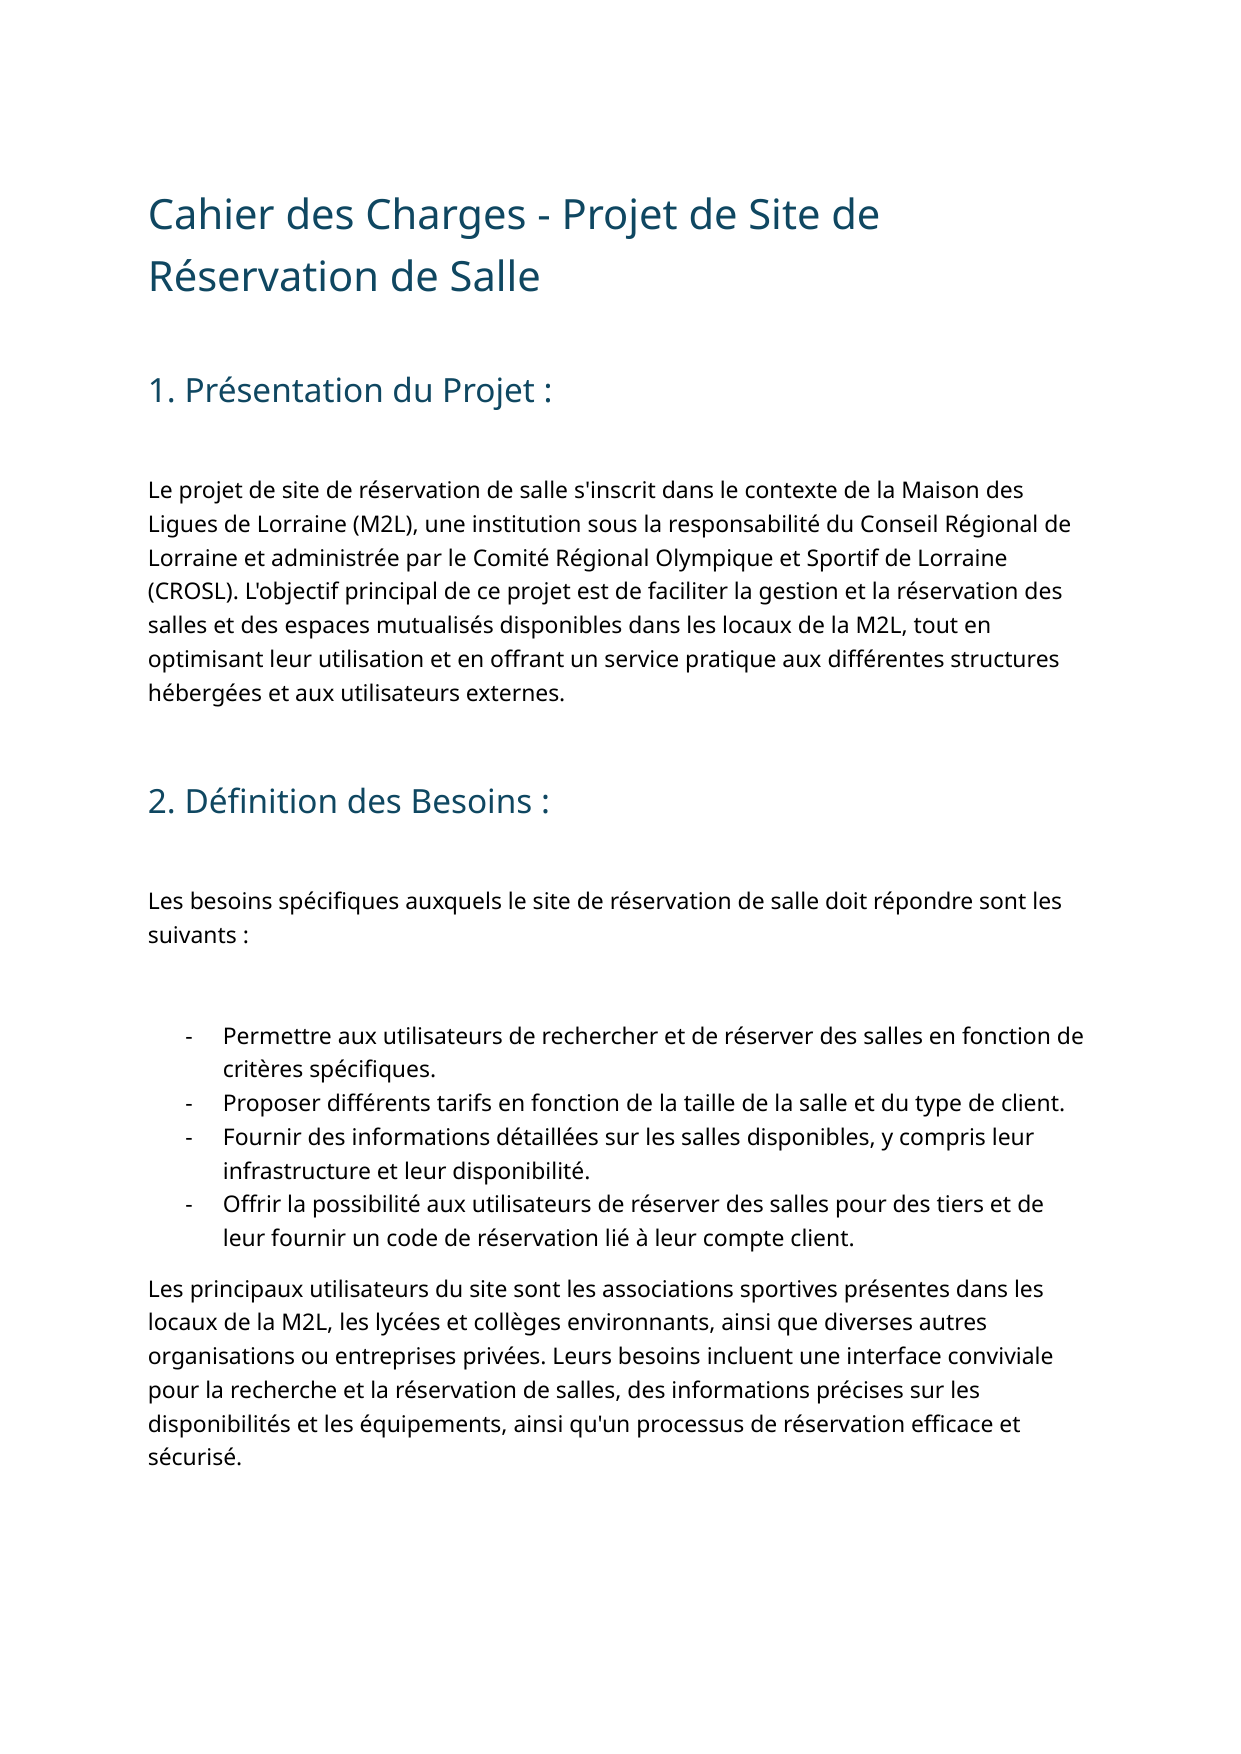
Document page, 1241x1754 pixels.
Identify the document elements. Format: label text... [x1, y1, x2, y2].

text Le projet de site de réservation de salle s'inscrit dans le contexte de la Maison des Ligues de Lorraine (M2L), une institution sous la responsabilité du Conseil Régional de Lorraine et administrée par le Comité Régional Olympique et Sportif de Lorraine (CROSL). L'objectif principal de ce projet est de faciliter la gestion et la réservation des salles et des espaces mutualisés disponibles dans les locaux de la M2L, tout en optimisant leur utilisation et en offrant un service pratique aux différentes structures hébergées et aux utilisateurs externes. [148, 474, 1093, 708]
subtitle Cahier des Charges - Projet de Site de Réservation de Salle [148, 185, 1093, 303]
list Proposer différents tarifs en fonction de la taille de la salle et du type de client. [185, 1087, 1093, 1118]
text Les principaux utilisateurs du site sont les associations sportives présentes dans les locaux de la M2L, les lycées et collèges environnants, ainsi que diverses autres organisations ou entreprises privées. Leurs besoins incluent une interface conviviale pour la recherche et la réservation de salles, des informations précises sur les disponibilités et les équipements, ainsi qu'un processus de réservation efficace et sécurisé. [148, 1273, 1093, 1473]
list Offrir la possibilité aux utilisateurs de réserver des salles pour des tiers et de leur fournir un code de réservation lié à leur compte client. [185, 1188, 1093, 1253]
list Fournir des informations détaillées sur les salles disponibles, y compris leur infrastructure et leur disponibilité. [185, 1121, 1093, 1186]
subtitle 2. Définition des Besoins : [148, 777, 1093, 823]
list Permettre aux utilisateurs de rechercher et de réserver des salles en fonction de critères spécifiques. [185, 1020, 1093, 1085]
text Les besoins spécifiques auxquels le site de réservation de salle doit répondre sont les suivants : [148, 885, 1093, 950]
subtitle 1. Présentation du Projet : [148, 366, 1093, 412]
